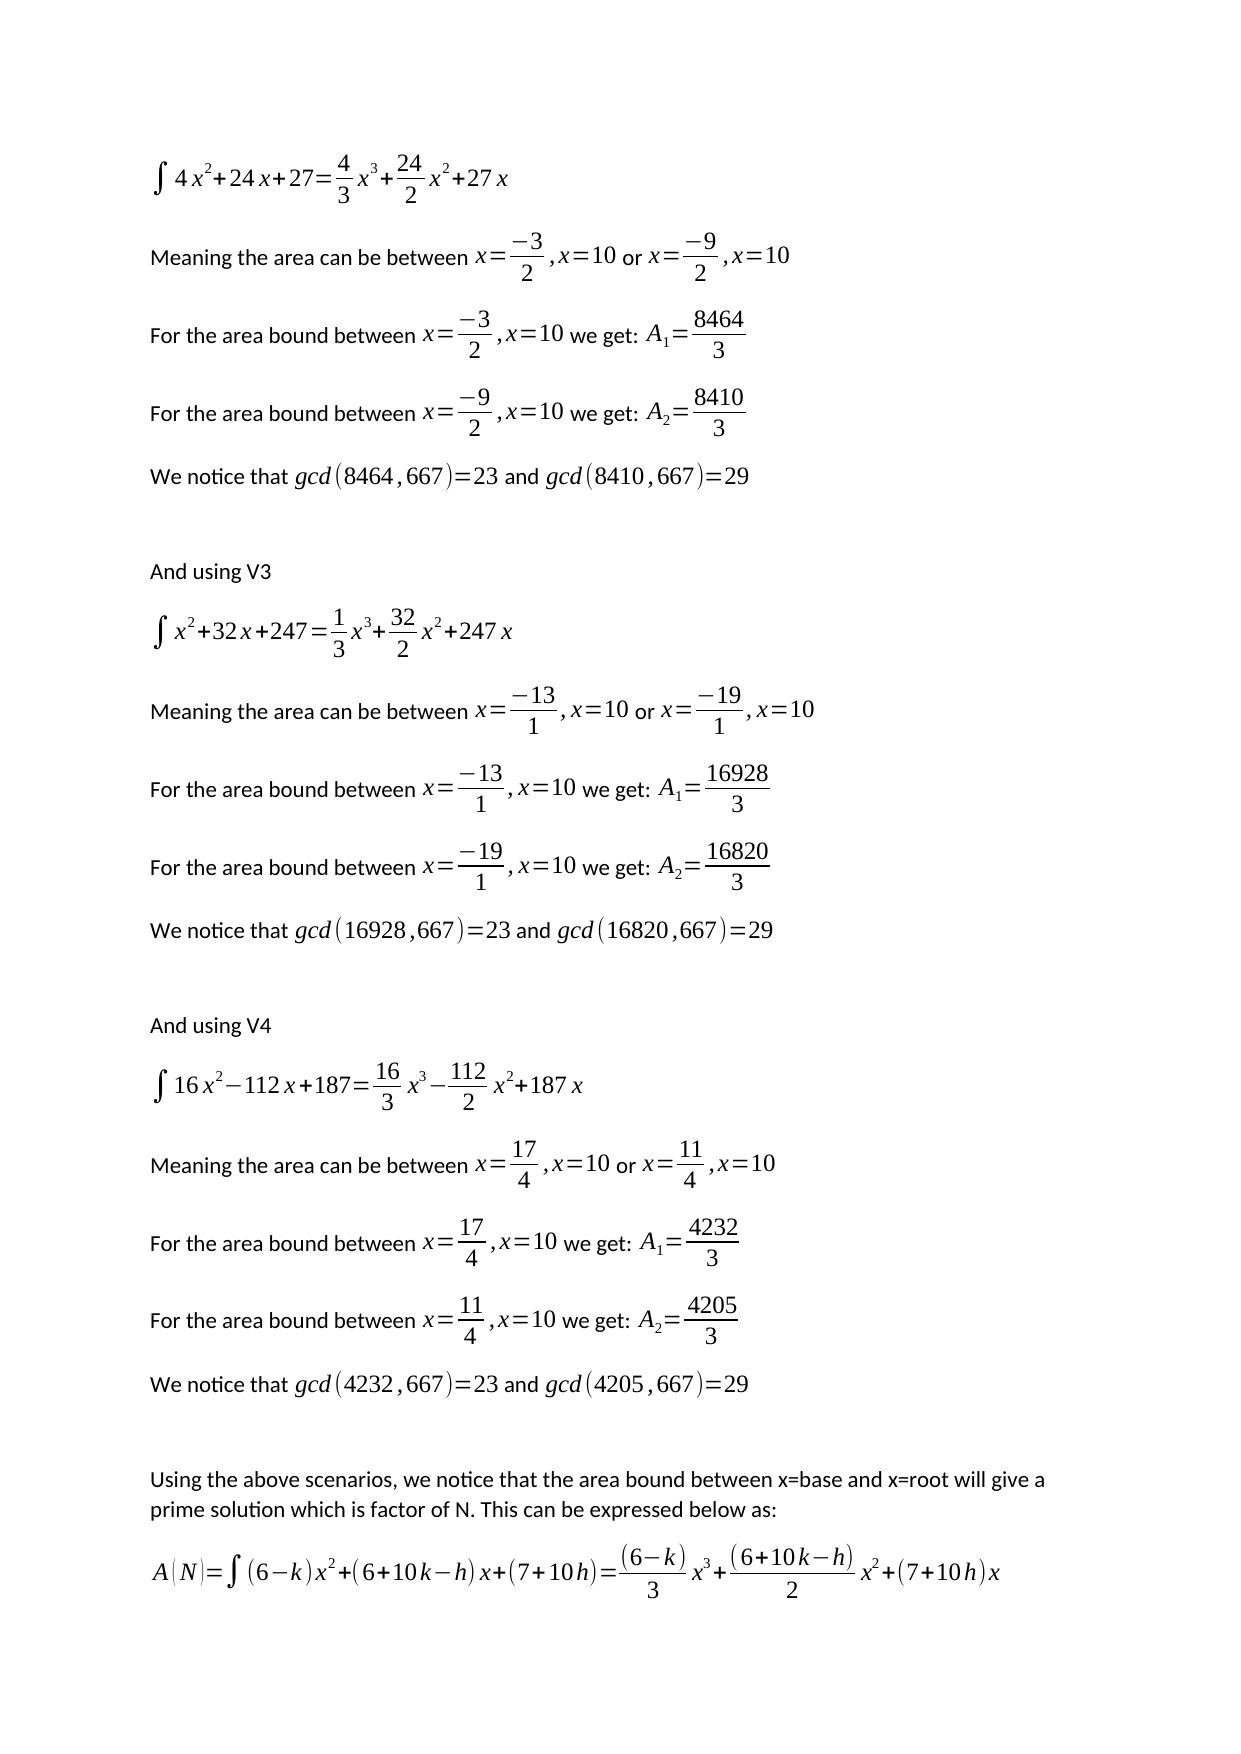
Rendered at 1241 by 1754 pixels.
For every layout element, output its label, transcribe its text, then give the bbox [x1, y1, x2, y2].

text We notice that and [150, 1369, 1090, 1399]
text For the area bound between we get: [150, 1291, 1090, 1350]
text Meaning the area can be between or [150, 682, 1090, 741]
text Meaning the area can be between or [150, 228, 1090, 287]
text For the area bound between we get: [150, 306, 1090, 364]
text Using the above scenarios, we notice that the area bound between x=base and x=root will give a prime solution which is factor of N. This can be expressed below as: [150, 1465, 1090, 1523]
text We notice that and [150, 915, 1090, 945]
text For the area bound between we get: [150, 759, 1090, 818]
text For the area bound between we get: [150, 1213, 1090, 1272]
text For the area bound between we get: [150, 837, 1090, 896]
text We notice that and [150, 461, 1090, 491]
text For the area bound between we get: [150, 383, 1090, 442]
text And using V3 [150, 557, 1090, 585]
text Meaning the area can be between or [150, 1136, 1090, 1194]
text And using V4 [150, 1011, 1090, 1039]
